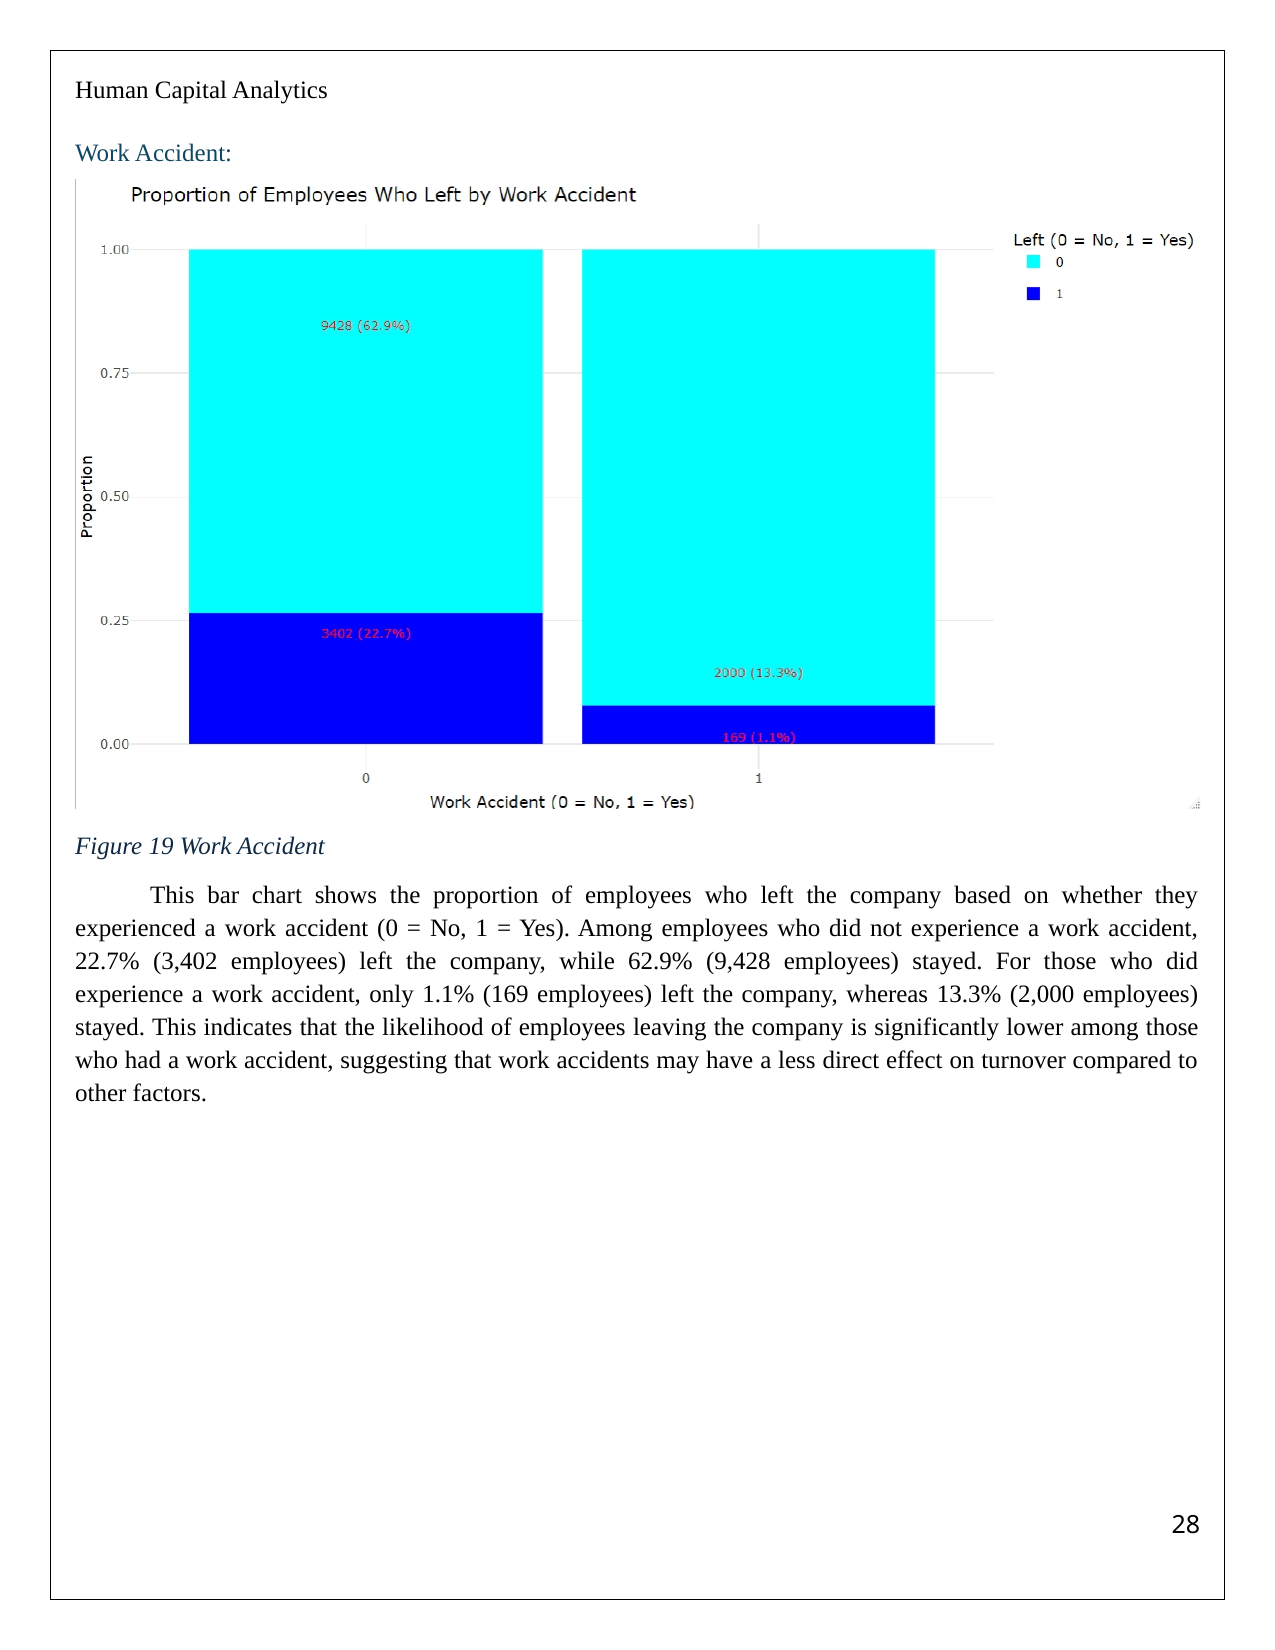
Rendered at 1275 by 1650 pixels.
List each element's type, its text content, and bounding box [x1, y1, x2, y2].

picture [75, 179, 1200, 809]
subtitle Work Accident: [75, 138, 1200, 167]
text This bar chart shows the proportion of employees who left the company based on whether they experienced a work accident (0 = No, 1 = Yes). Among employees who did not experience a work accident, 22.7% (3,402 employees) left the company, while 62.9% (9,428 employees) stayed. For those who did experience a work accident, only 1.1% (169 employees) left the company, whereas 13.3% (2,000 employees) stayed. This indicates that the likelihood of employees leaving the company is significantly lower among those who had a work accident, suggesting that work accidents may have a less direct effect on turnover compared to other factors. [75, 880, 1200, 1107]
text Figure 19 Work Accident [75, 831, 1200, 859]
